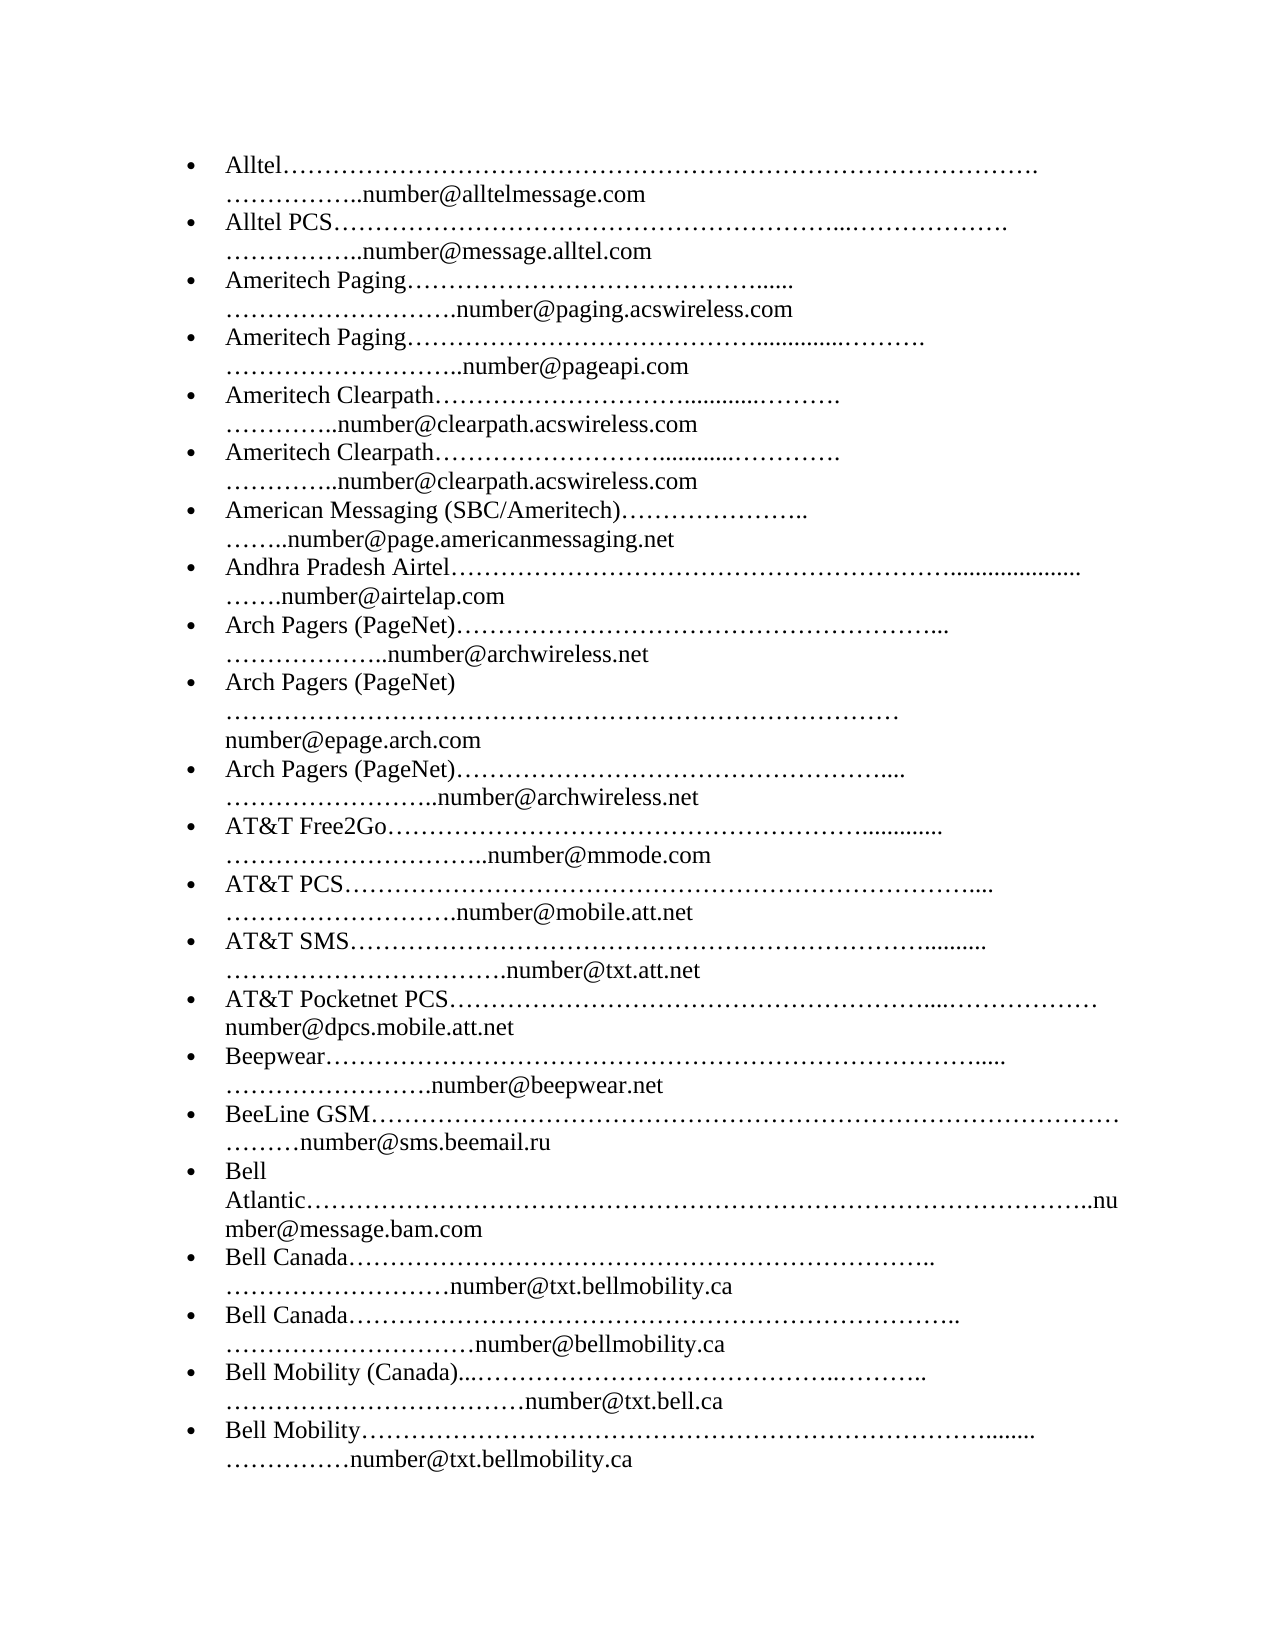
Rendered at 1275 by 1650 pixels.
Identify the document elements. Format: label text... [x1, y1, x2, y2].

list Alltel PCS……………………………………………………...……………….……………..number@message.alltel.com [187, 207, 1125, 265]
list Bell Mobility…………………………………………………………………........……………number@txt.bellmobility.ca [187, 1415, 1125, 1472]
list Ameritech Paging……………………………………......……………………….number@paging.acswireless.com [187, 265, 1125, 322]
list Arch Pagers (PageNet)……………………………………………....……………………..number@archwireless.net [187, 754, 1125, 811]
list Arch Pagers (PageNet)…………………………………………………...………………..number@archwireless.net [187, 610, 1125, 667]
list BeeLine GSM………………………………………………………………………………………number@sms.beemail.ru [187, 1099, 1125, 1156]
list AT&T Free2Go………………………………………………….............…………………………..number@mmode.com [187, 811, 1125, 869]
list Bell Atlantic…………………………………………………………………………………..number@message.bam.com [187, 1156, 1125, 1242]
list Ameritech Clearpath………………………............………….…………..number@clearpath.acswireless.com [187, 437, 1125, 495]
list Andhra Pradesh Airtel…………………………………………………….....................…….number@airtelap.com [187, 552, 1125, 610]
list Bell Canada……………………………………………………………..………………………number@txt.bellmobility.ca [187, 1242, 1125, 1300]
list Arch Pagers (PageNet)………………………………………………………………………number@epage.arch.com [187, 667, 1125, 754]
list Bell Canada………………………………………………………………..…………………………number@bellmobility.ca [187, 1300, 1125, 1357]
list AT&T SMS……………………………………………………………..........…………………………….number@txt.att.net [187, 926, 1125, 984]
list Ameritech Clearpath…………………………............……….…………..number@clearpath.acswireless.com [187, 380, 1125, 437]
list AT&T Pocketnet PCS…………………………………………………....………………number@dpcs.mobile.att.net [187, 984, 1125, 1041]
list Bell Mobility (Canada)...……………………………………..………..………………………………number@txt.bell.ca [187, 1357, 1125, 1415]
list American Messaging (SBC/Ameritech)…………………..……..number@page.americanmessaging.net [187, 495, 1125, 552]
list Beepwear…………………………………………………………………….....…………………….number@beepwear.net [187, 1041, 1125, 1099]
list Alltel……………………………………………………………………………….……………..number@alltelmessage.com [187, 150, 1125, 207]
list AT&T PCS…………………………………………………………………....……………………….number@mobile.att.net [187, 869, 1125, 926]
list Ameritech Paging……………………………………..............……….………………………..number@pageapi.com [187, 322, 1125, 380]
